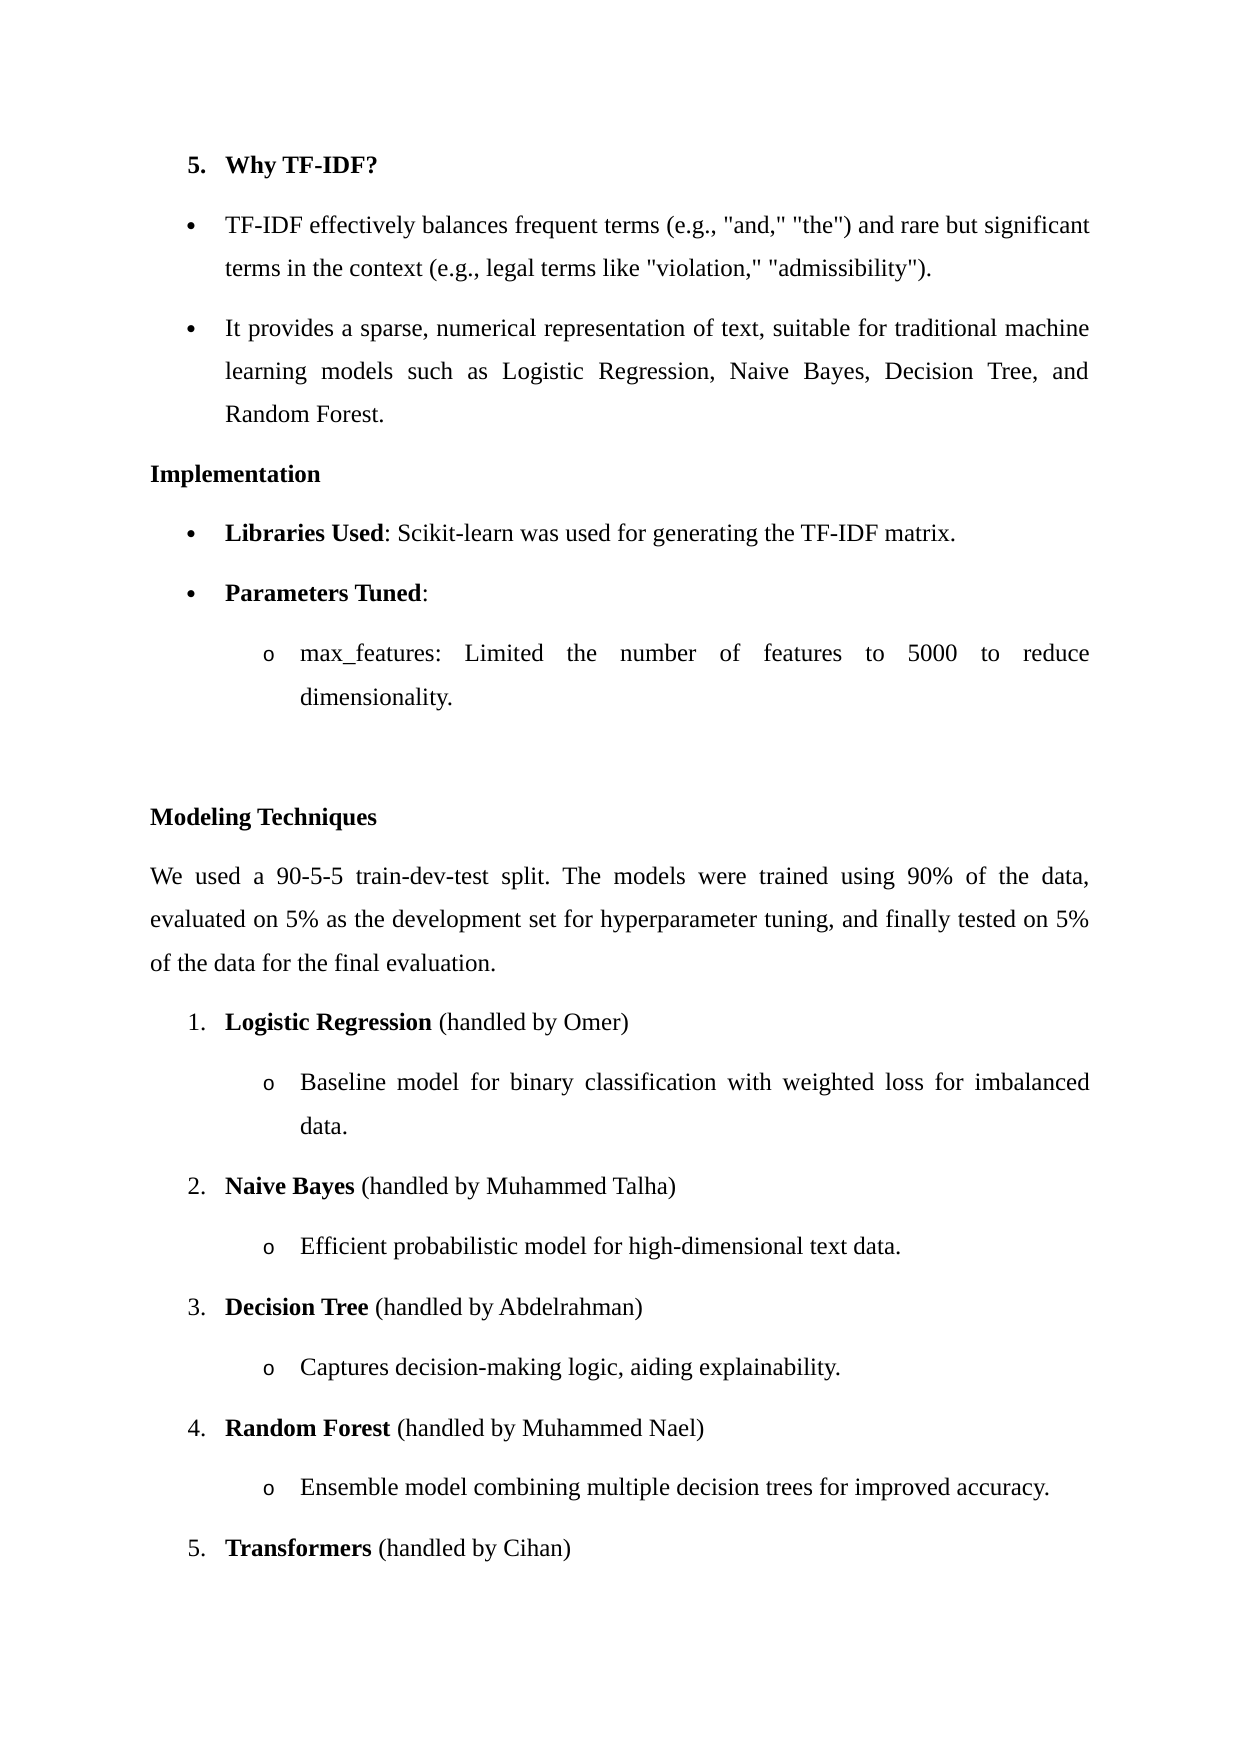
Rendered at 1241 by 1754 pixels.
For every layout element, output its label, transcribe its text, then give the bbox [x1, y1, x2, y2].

list Decision Tree (handled by Abdelrahman) [187, 1292, 1090, 1321]
list Why TF-IDF? [187, 150, 1090, 179]
list Efficient probabilistic model for high-dimensional text data. [262, 1231, 1090, 1260]
list max_features: Limited the number of features to 5000 to reduce dimensionality. [262, 638, 1090, 711]
list Parameters Tuned: [187, 578, 1090, 607]
list Random Forest (handled by Muhammed Nael) [187, 1413, 1090, 1441]
text Modeling Techniques [150, 802, 1090, 830]
text We used a 90-5-5 train-dev-test split. The models were trained using 90% of the data, evaluated on 5% as the development set for hyperparameter tuning, and finally tested on 5% of the data for the final evaluation. [150, 861, 1090, 976]
list TF-IDF effectively balances frequent terms (e.g., "and," "the") and rare but significant terms in the context (e.g., legal terms like "violation," "admissibility"). [187, 210, 1090, 282]
list Libraries Used: Scikit-learn was used for generating the TF-IDF matrix. [187, 518, 1090, 547]
text Implementation [150, 459, 1090, 487]
list Ensemble model combining multiple decision trees for improved accuracy. [262, 1472, 1090, 1502]
list Naive Bayes (handled by Muhammed Talha) [187, 1171, 1090, 1200]
list Baseline model for binary classification with weighted loss for imbalanced data. [262, 1067, 1090, 1140]
list Logistic Regression (handled by Omer) [187, 1007, 1090, 1036]
list Captures decision-making logic, aiding explainability. [262, 1352, 1090, 1381]
list It provides a sparse, numerical representation of text, suitable for traditional machine learning models such as Logistic Regression, Naive Bayes, Decision Tree, and Random Forest. [187, 313, 1090, 428]
list Transformers (handled by Cihan) [187, 1533, 1090, 1562]
